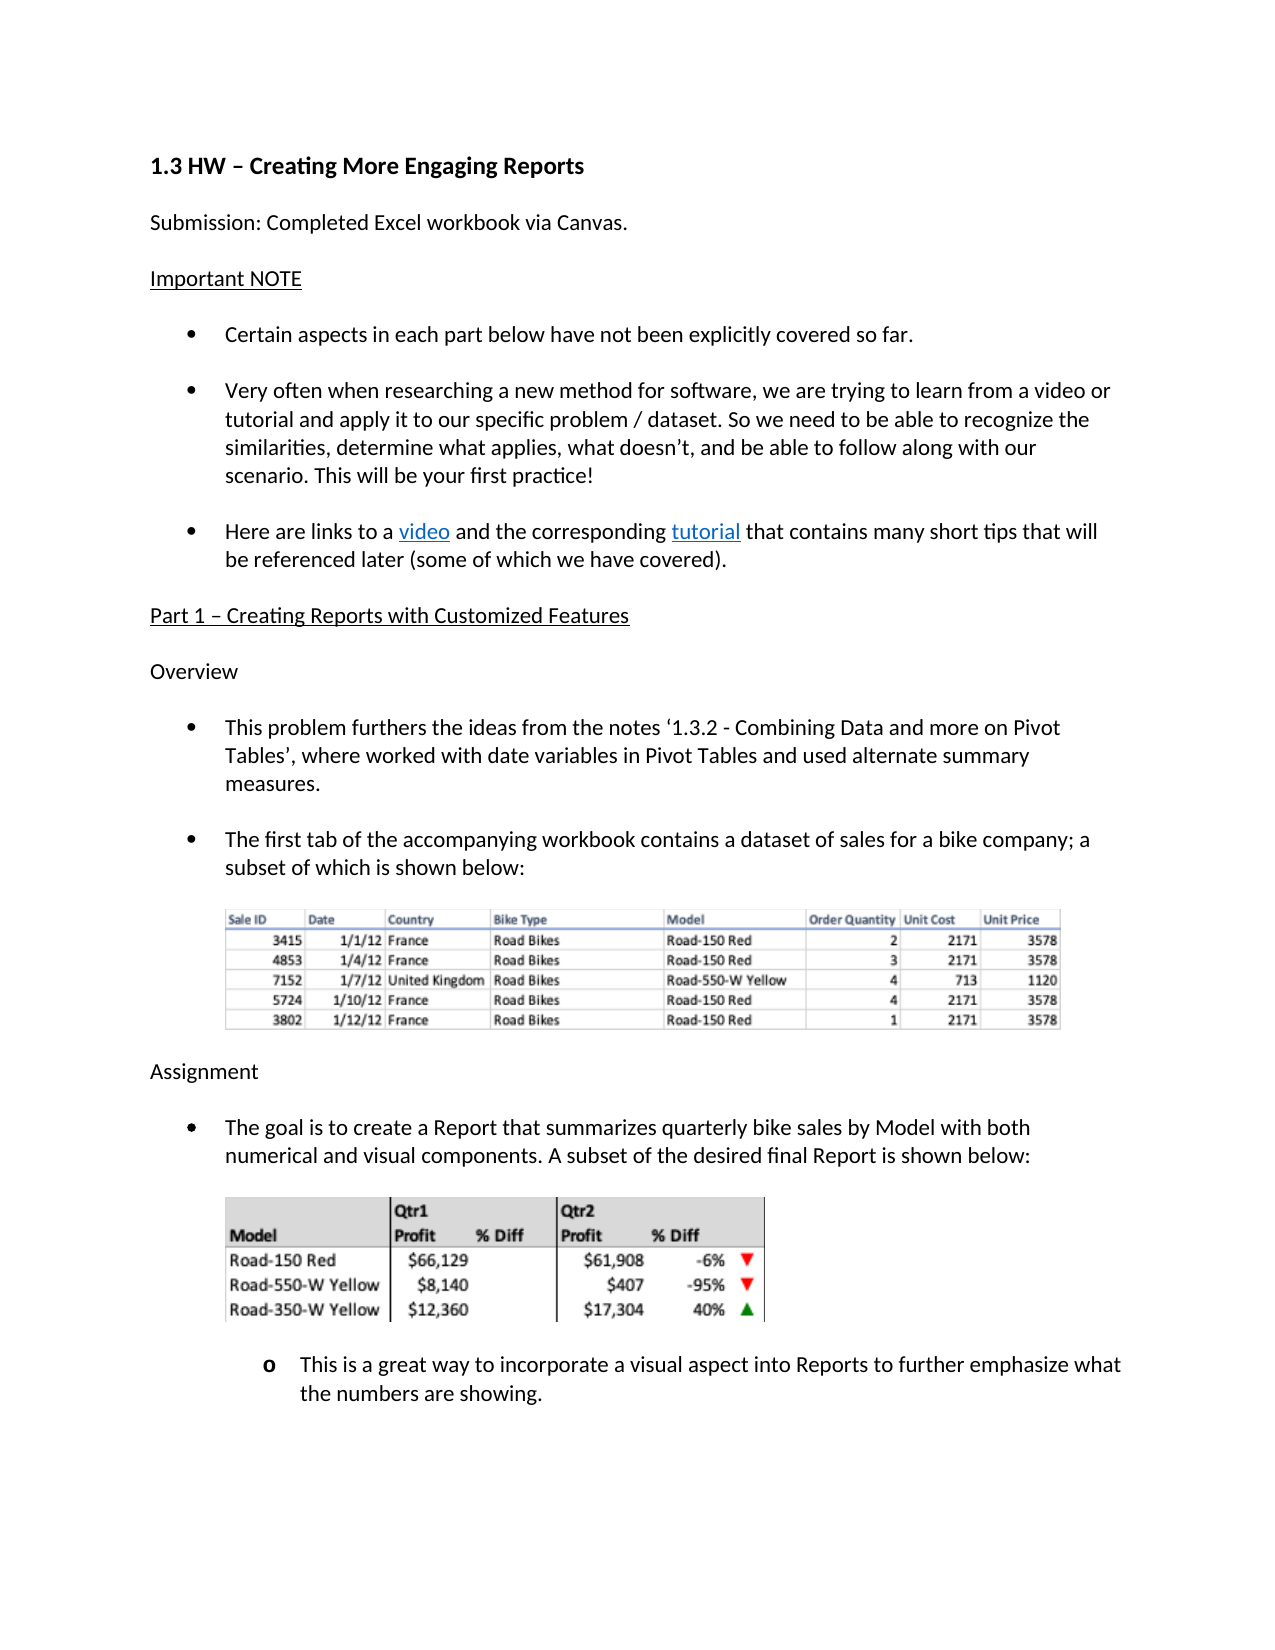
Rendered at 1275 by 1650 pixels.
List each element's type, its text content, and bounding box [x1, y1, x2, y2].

list This problem furthers the ideas from the notes ‘1.3.2 - Combining Data and more on Pivot Tables’, where worked with date variables in Pivot Tables and used alternate summary measures. [187, 713, 1125, 797]
picture [225, 909, 1061, 1030]
list The first tab of the accompanying workbook contains a dataset of sales for a bike company; a subset of which is shown below: [187, 825, 1125, 881]
text Assignment [150, 1057, 1125, 1085]
text Important NOTE [150, 264, 1125, 293]
picture [225, 1197, 765, 1322]
list Certain aspects in each part below have not been explicitly covered so far. [187, 321, 1125, 349]
text Part 1 – Creating Reports with Customized Features [150, 601, 1125, 629]
list Very often when researching a new method for software, we are trying to learn from a video or tutorial and apply it to our specific problem / dataset. So we need to be able to recognize the similarities, determine what applies, what doesn’t, and be able to follow along with our scenario. This will be your first practice! [187, 377, 1125, 489]
list The goal is to create a Report that summarizes quarterly bike sales by Model with both numerical and visual components. A subset of the desired final Report is shown below: [187, 1113, 1125, 1169]
list Here are links to a video and the corresponding tutorial that contains many short tips that will be referenced later (some of which we have covered). [187, 517, 1125, 573]
text 1.3 HW – Creating More Engaging Reports [150, 150, 1125, 181]
list This is a great way to incorporate a visual aspect into Reports to further emphasize what the numbers are showing. [262, 1350, 1125, 1407]
text Overview [150, 657, 1125, 685]
text Submission: Completed Excel workbook via Canvas. [150, 208, 1125, 237]
